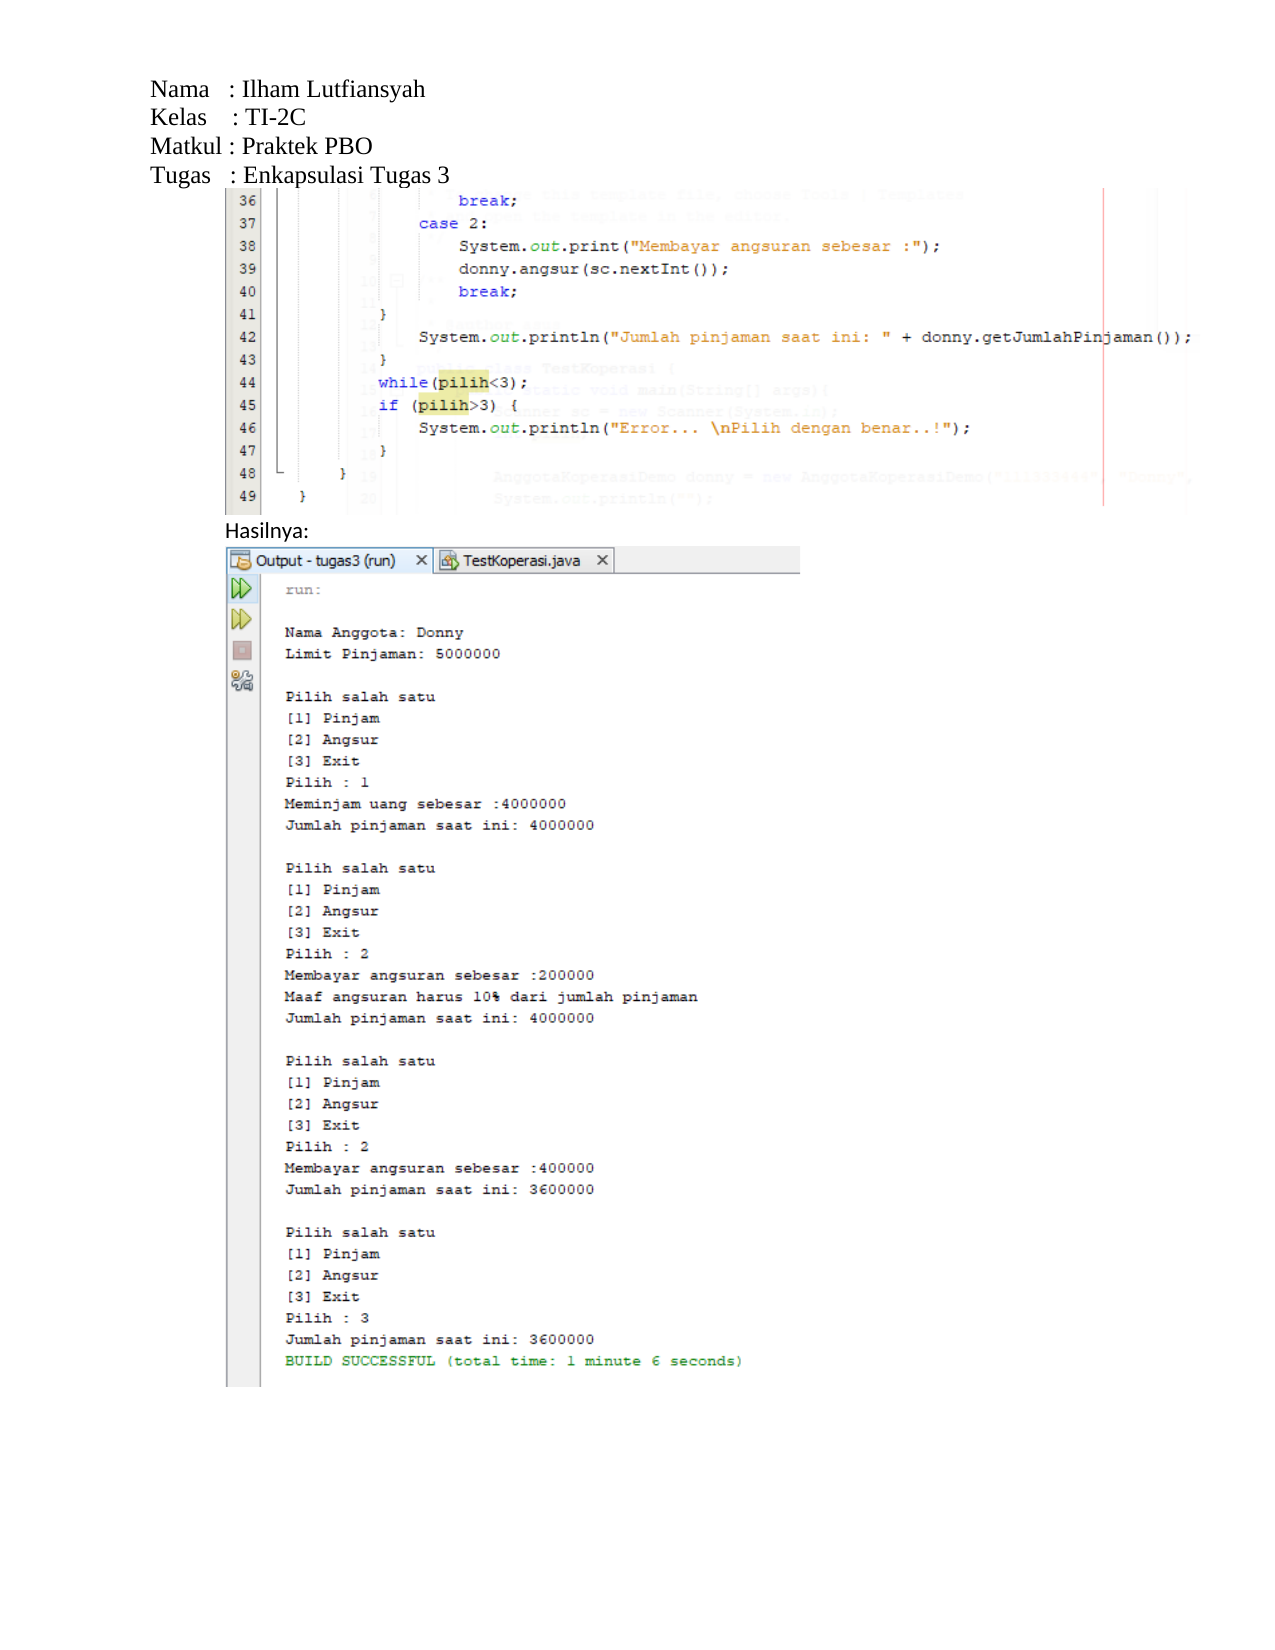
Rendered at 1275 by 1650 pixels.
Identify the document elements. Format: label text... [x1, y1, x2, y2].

list Hasilnya: [225, 516, 1125, 544]
picture [225, 546, 800, 1387]
picture [225, 188, 1200, 515]
